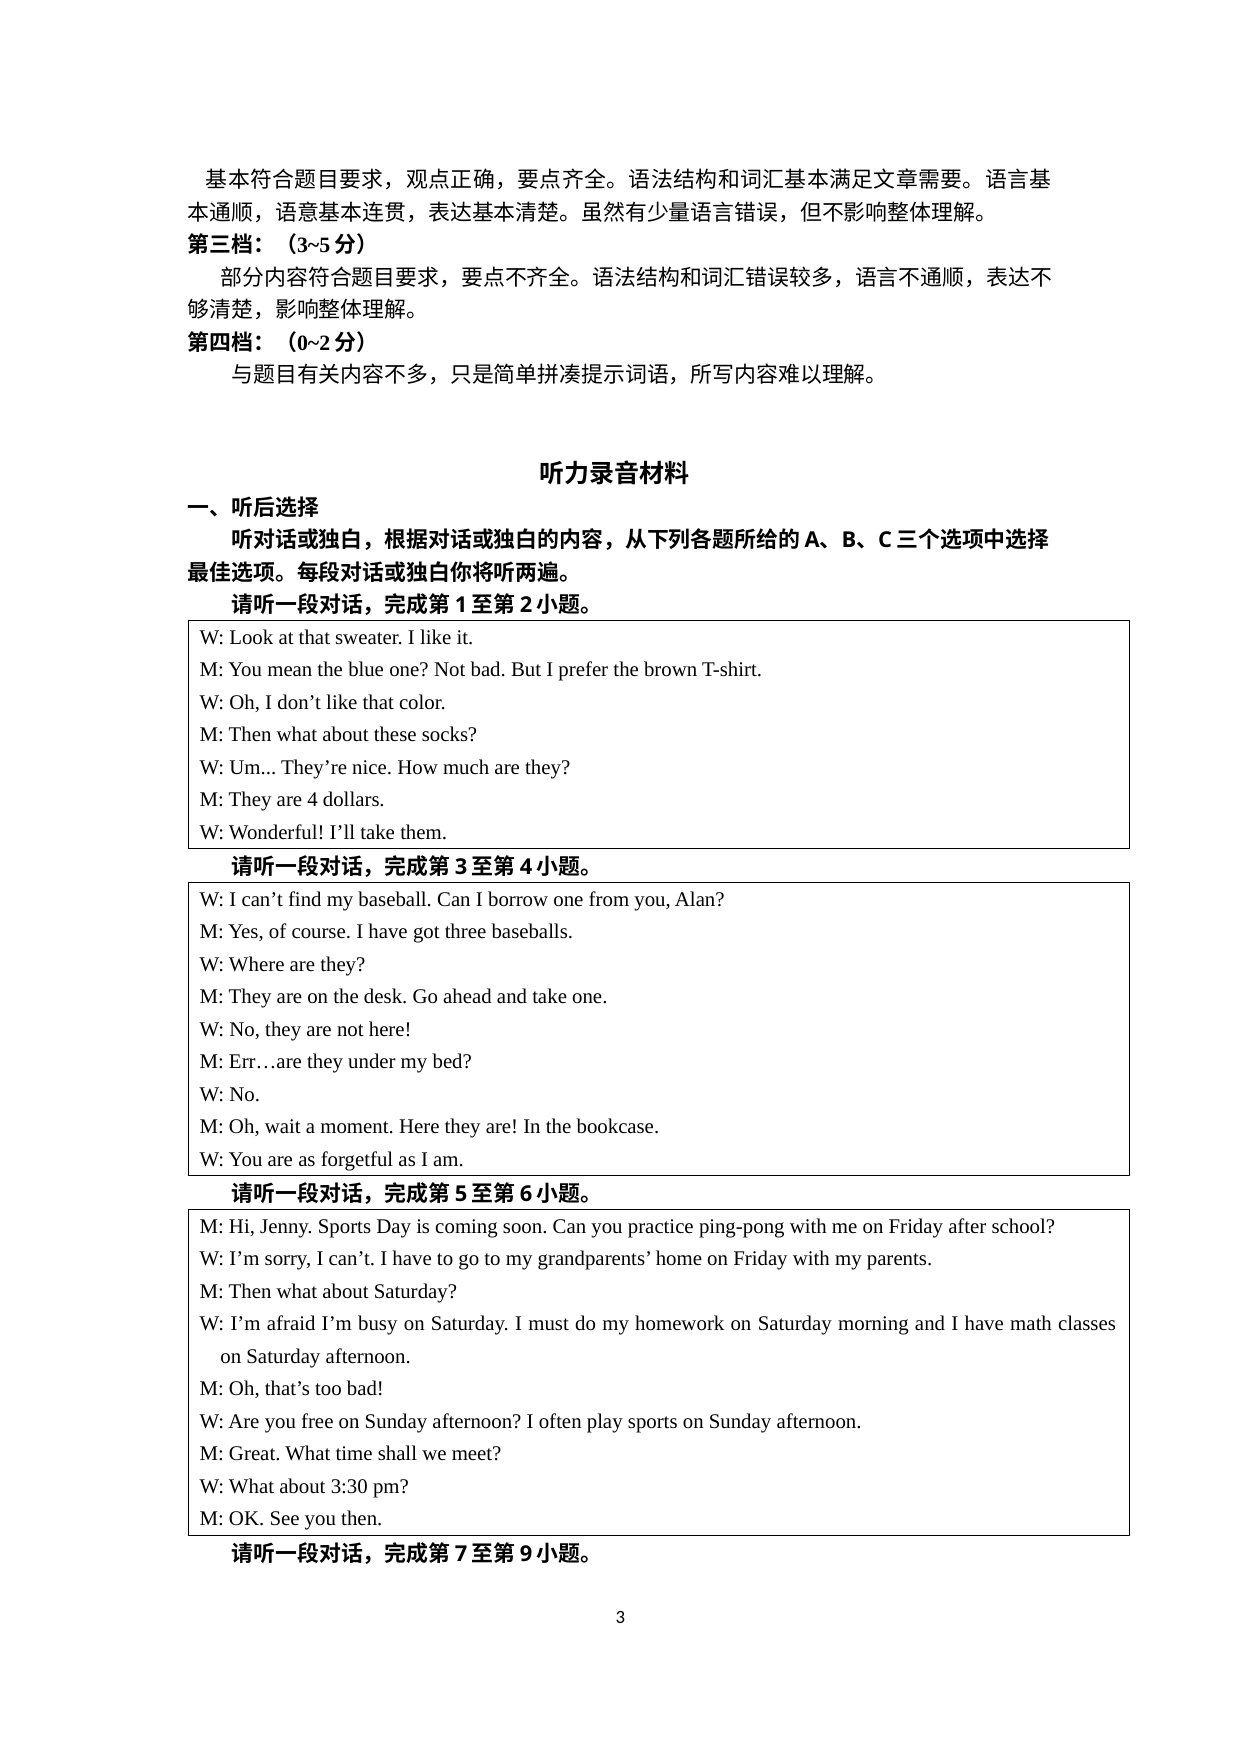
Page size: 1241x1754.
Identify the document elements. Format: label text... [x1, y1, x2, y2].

text 与题目有关内容不多，只是简单拼凑提示词语，所写内容难以理解。 [187, 357, 1053, 389]
text 基本符合题目要求，观点正确，要点齐全。语法结构和词汇基本满足文章需要。语言基本通顺，语意基本连贯，表达基本清楚。虽然有少量语言错误，但不影响整体理解。 [187, 162, 1053, 227]
text 第三档：（3~5分） [187, 227, 1053, 259]
text 部分内容符合题目要求，要点不齐全。语法结构和词汇错误较多，语言不通顺，表达不够清楚，影响整体理解。 [187, 259, 1053, 324]
text 请听一段对话，完成第1至第2小题。 [187, 587, 1053, 619]
table_header W: Look at that sweater. I like it. M: You mean the blue one? Not bad. But I prefer the brown T-shirt. W: Oh, I don’t like that color. M: Then what about these socks? W: Um... They’re nice. How much are they? M: They are 4 dollars. W: Wonderful! I’ll take them. [189, 621, 1129, 848]
text 听对话或独白，根据对话或独白的内容，从下列各题所给的A、B、C三个选项中选择 [231, 522, 1053, 554]
text 第四档：（0~2分） [187, 324, 1053, 357]
table_header W: I can’t find my baseball. Can I borrow one from you, Alan? M: Yes, of course. I have got three baseballs. W: Where are they? M: They are on the desk. Go ahead and take one. W: No, they are not here! M: Err…are they under my bed? W: No. M: Oh, wait a moment. Here they are! In the bookcase. W: You are as forgetful as I am. [189, 883, 1129, 1175]
table_header M: Hi, Jenny. Sports Day is coming soon. Can you practice ping-pong with me on Friday after school? W: I’m sorry, I can’t. I have to go to my grandparents’ home on Friday with my parents. M: Then what about Saturday? W: I’m afraid I’m busy on Saturday. I must do my homework on Saturday morning and I have math classes on Saturday afternoon. M: Oh, that’s too bad! W: Are you free on Sunday afternoon? I often play sports on Sunday afternoon. M: Great. What time shall we meet? W: What about 3:30 pm? M: OK. See you then. [189, 1210, 1129, 1535]
text 听力录音材料 [187, 456, 1053, 489]
text 请听一段对话，完成第3至第4小题。 [187, 849, 1053, 882]
text 一、听后选择 [187, 489, 1053, 522]
text 最佳选项。每段对话或独白你将听两遍。 [187, 554, 1053, 587]
text 请听一段对话，完成第5至第6小题。 [187, 1176, 1053, 1209]
text 请听一段对话，完成第7至第9小题。 [187, 1536, 1053, 1568]
